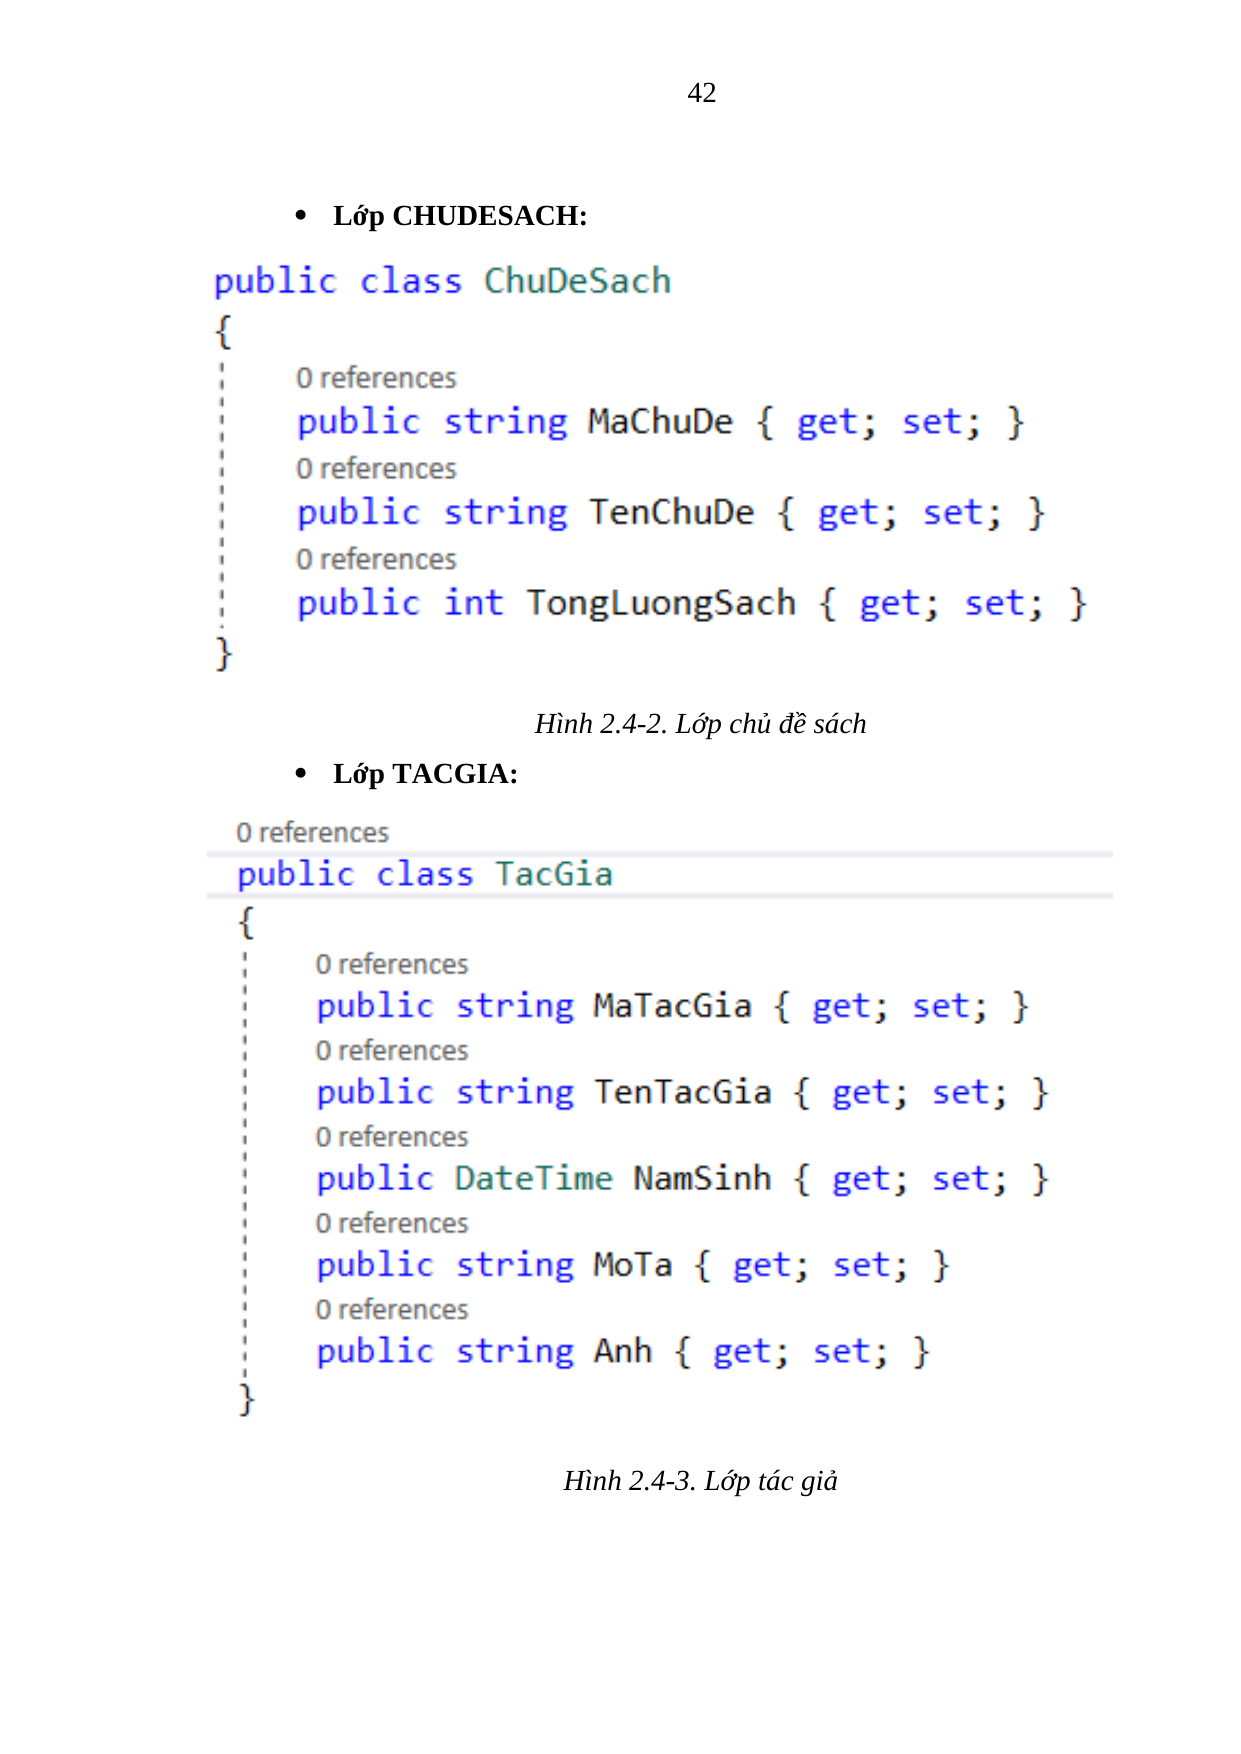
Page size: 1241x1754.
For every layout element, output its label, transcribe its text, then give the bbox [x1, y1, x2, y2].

picture [206, 248, 1103, 690]
text Hình 2.4-2. Lớp chủ đề sách [207, 706, 1122, 740]
list Lớp TACGIA: [296, 757, 1122, 790]
picture [206, 807, 1113, 1447]
text Hình 2.4-3. Lớp tác giả [207, 1463, 1122, 1497]
list Lớp CHUDESACH: [296, 198, 1122, 232]
